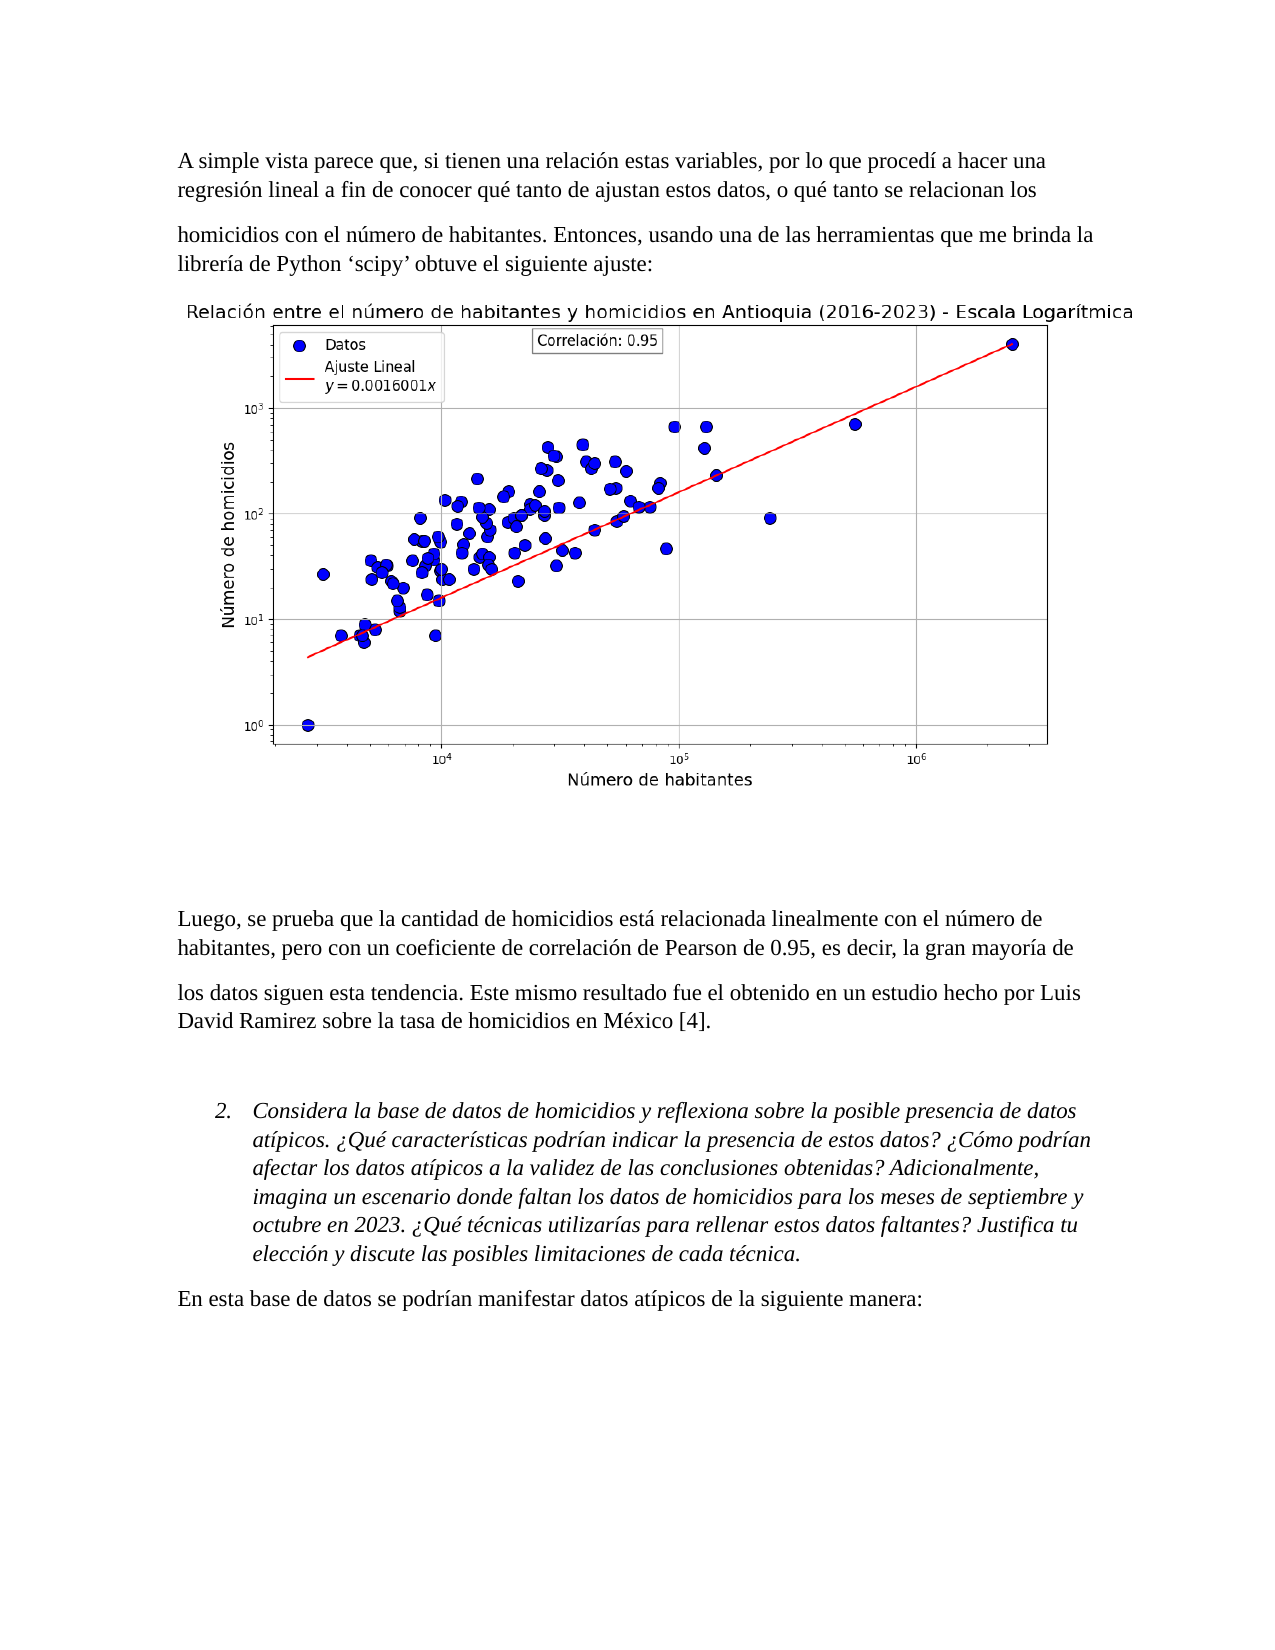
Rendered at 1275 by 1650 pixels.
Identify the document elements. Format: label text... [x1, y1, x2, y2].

list Considera la base de datos de homicidios y reflexiona sobre la posible presencia de datos atípicos. ¿Qué características podrían indicar la presencia de estos datos? ¿Cómo podrían afectar los datos atípicos a la validez de las conclusiones obtenidas? Adicionalmente, imagina un escenario donde faltan los datos de homicidios para los meses de septiembre y octubre en 2023. ¿Qué técnicas utilizarías para rellenar estos datos faltantes? Justifica tu elección y discute las posibles limitaciones de cada técnica. [215, 1097, 1098, 1266]
text los datos siguen esta tendencia. Este mismo resultado fue el obtenido en un estudio hecho por Luis David Ramirez sobre la tasa de homicidios en México [4]. [177, 979, 1098, 1034]
text homicidios con el número de habitantes. Entonces, usando una de las herramientas que me brinda la librería de Python ‘scipy’ obtuve el siguiente ajuste: [177, 221, 1098, 276]
text Luego, se prueba que la cantidad de homicidios está relacionada linealmente con el número de habitantes, pero con un coeficiente de correlación de Pearson de 0.95, es decir, la gran mayoría de [177, 905, 1098, 960]
text A simple vista parece que, si tienen una relación estas variables, por lo que procedí a hacer una regresión lineal a fin de conocer qué tanto de ajustan estos datos, o qué tanto se relacionan los [177, 148, 1098, 202]
text En esta base de datos se podrían manifestar datos atípicos de la siguiente manera: [177, 1285, 1098, 1311]
picture [177, 294, 1142, 797]
